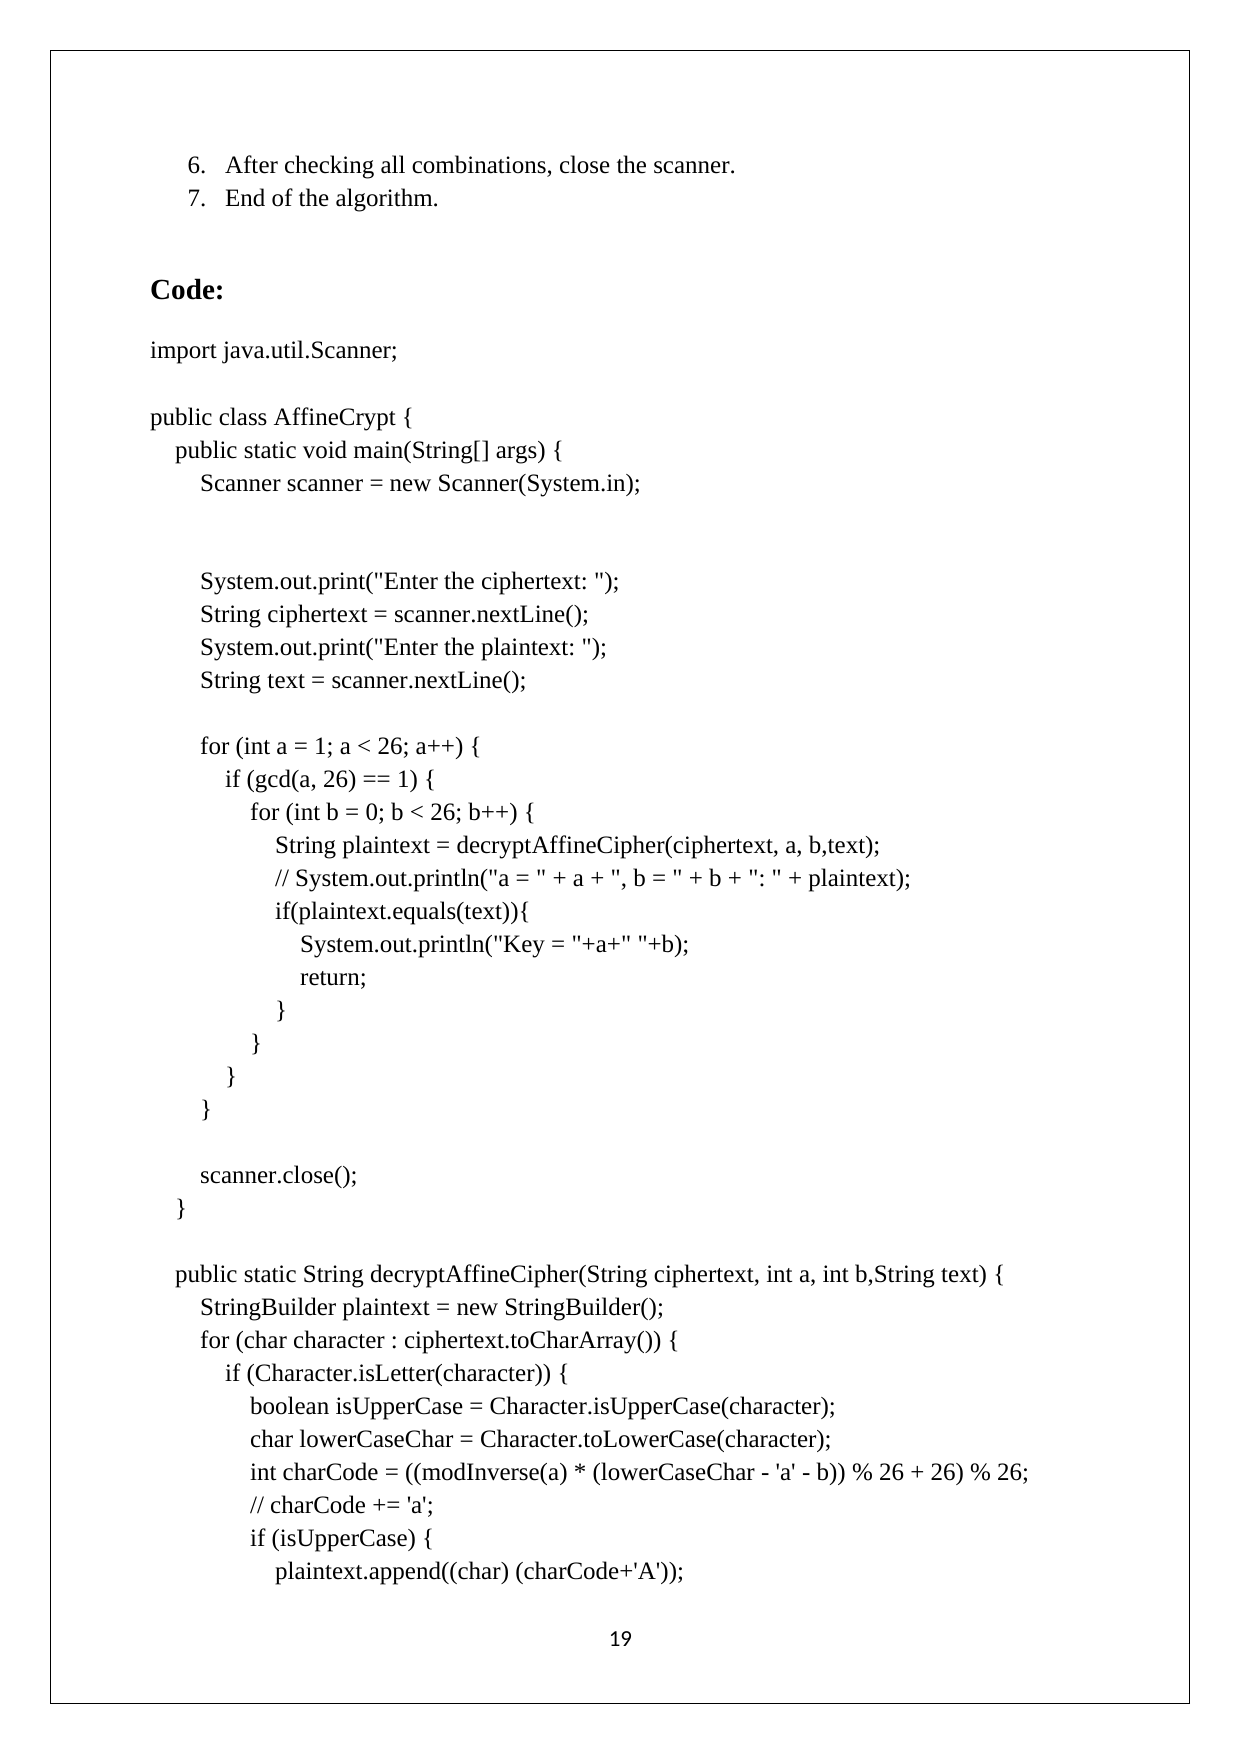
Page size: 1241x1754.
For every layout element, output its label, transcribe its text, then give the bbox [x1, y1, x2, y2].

text if (gcd(a, 26) == 1) { [150, 764, 1090, 793]
text String ciphertext = scanner.nextLine(); [150, 599, 1090, 628]
text System.out.println("Key = "+a+" "+b); [150, 929, 1090, 958]
text for (char character : ciphertext.toCharArray()) { [150, 1325, 1090, 1354]
text return; [150, 962, 1090, 991]
text Code: [150, 272, 1090, 306]
text } [150, 1028, 1090, 1057]
text if (isUpperCase) { [150, 1523, 1090, 1552]
list After checking all combinations, close the scanner. [187, 150, 1090, 179]
text public class AffineCrypt { [150, 402, 1090, 430]
text scanner.close(); [150, 1160, 1090, 1189]
text // System.out.println("a = " + a + ", b = " + b + ": " + plaintext); [150, 863, 1090, 892]
text public static void main(String[] args) { [150, 435, 1090, 463]
text plaintext.append((char) (charCode+'A')); [150, 1556, 1090, 1585]
text StringBuilder plaintext = new StringBuilder(); [150, 1292, 1090, 1321]
text int charCode = ((modInverse(a) * (lowerCaseChar - 'a' - b)) % 26 + 26) % 26; [150, 1457, 1090, 1486]
text String text = scanner.nextLine(); [150, 665, 1090, 694]
text String plaintext = decryptAffineCipher(ciphertext, a, b,text); [150, 830, 1090, 859]
text } [150, 1094, 1090, 1123]
text for (int a = 1; a < 26; a++) { [150, 731, 1090, 760]
text if (Character.isLetter(character)) { [150, 1358, 1090, 1387]
text Scanner scanner = new Scanner(System.in); [150, 468, 1090, 496]
text char lowerCaseChar = Character.toLowerCase(character); [150, 1424, 1090, 1453]
text public static String decryptAffineCipher(String ciphertext, int a, int b,String text) { [150, 1259, 1090, 1288]
text } [150, 1061, 1090, 1090]
text import java.util.Scanner; [150, 336, 1090, 364]
text } [150, 1193, 1090, 1222]
list End of the algorithm. [187, 183, 1090, 212]
text for (int b = 0; b < 26; b++) { [150, 797, 1090, 826]
text boolean isUpperCase = Character.isUpperCase(character); [150, 1391, 1090, 1420]
text System.out.print("Enter the plaintext: "); [150, 632, 1090, 661]
text System.out.print("Enter the ciphertext: "); [150, 566, 1090, 594]
text // charCode += 'a'; [150, 1490, 1090, 1519]
text if(plaintext.equals(text)){ [150, 896, 1090, 925]
text } [150, 995, 1090, 1024]
